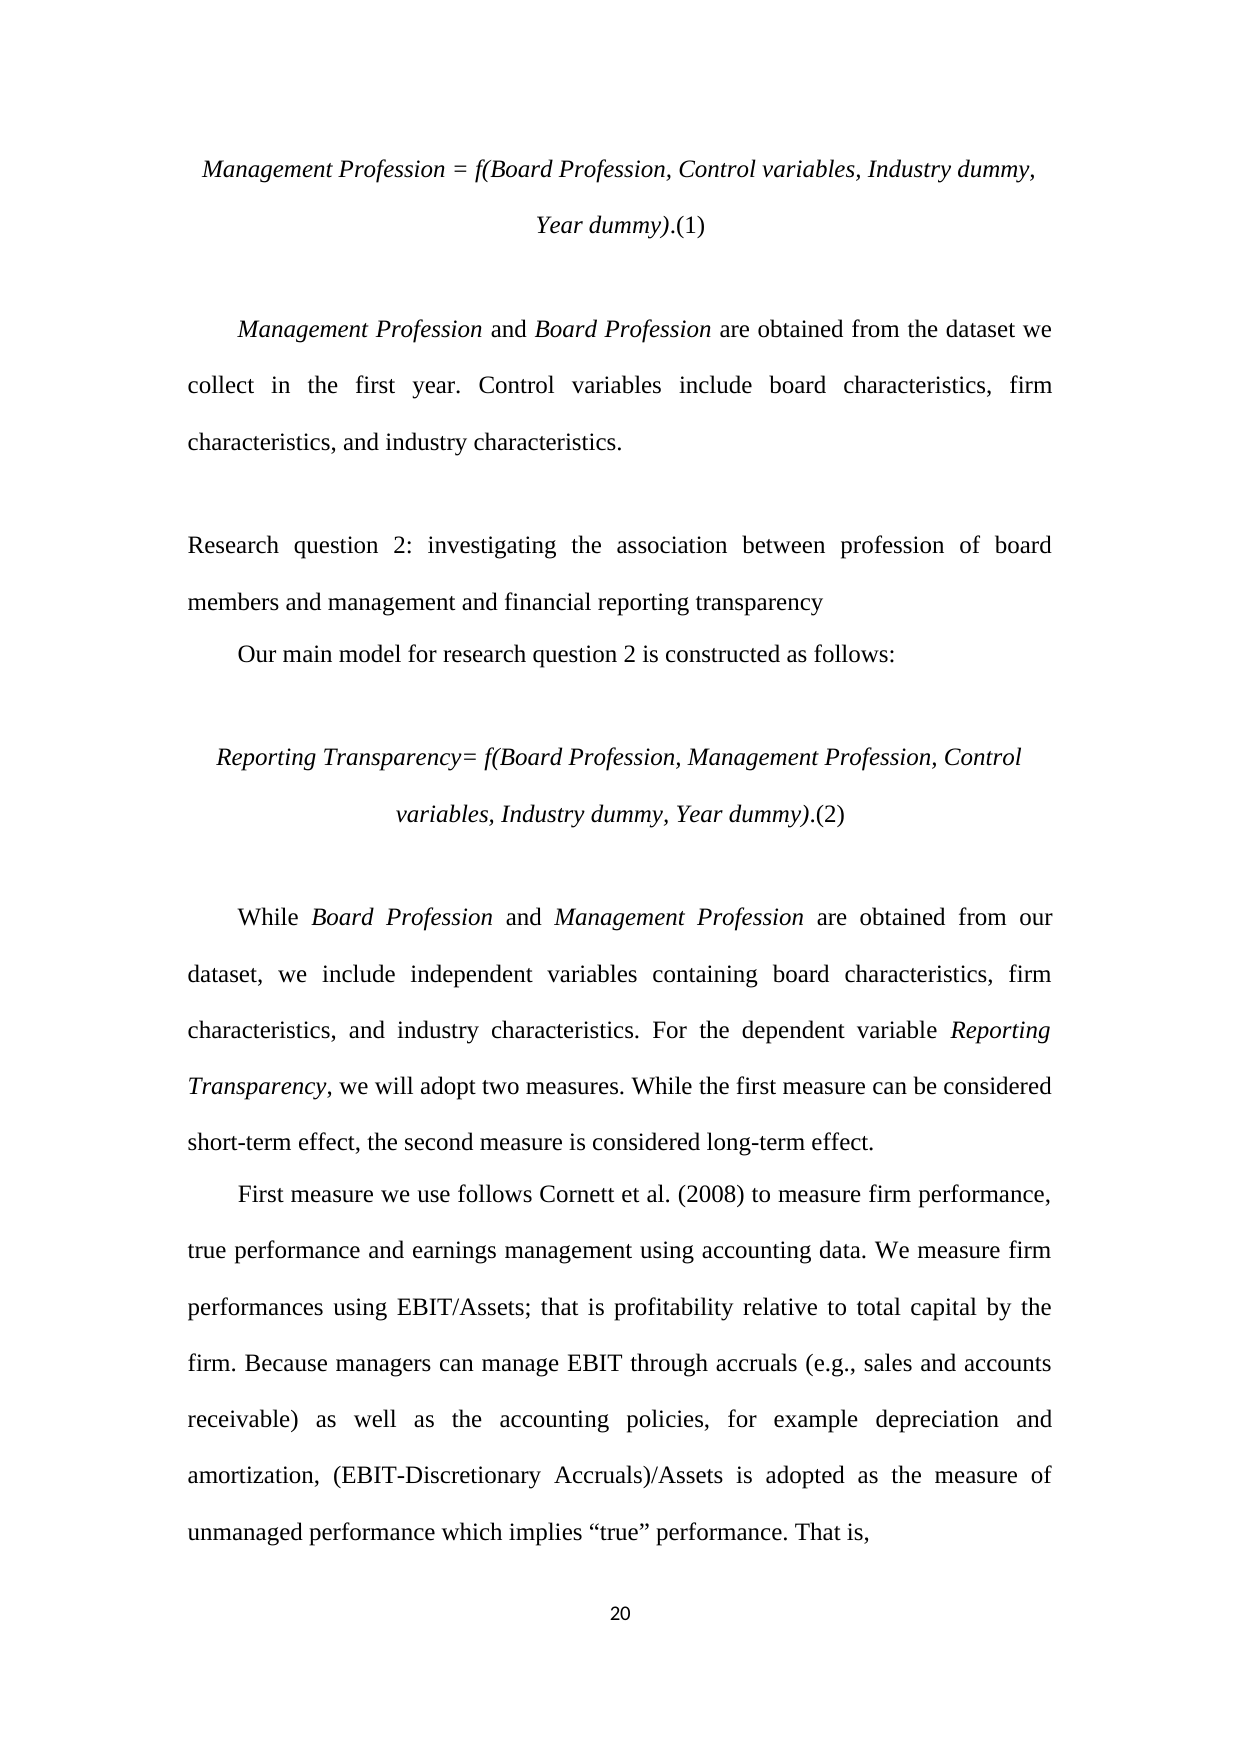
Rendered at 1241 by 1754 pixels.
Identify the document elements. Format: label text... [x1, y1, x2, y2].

text Reporting Transparency= f(Board Profession, Management Profession, Control variables, Industry dummy, Year dummy).(2) [187, 738, 1053, 832]
text Research question 2: investigating the association between profession of board members and management and financial reporting transparency [187, 526, 1053, 620]
text Our main model for research question 2 is constructed as follows: [187, 634, 1053, 672]
text While Board Profession and Management Profession are obtained from our dataset, we include independent variables containing board characteristics, firm characteristics, and industry characteristics. For the dependent variable Reporting Transparency, we will adopt two measures. While the first measure can be considered short-term effect, the second measure is considered long-term effect. [187, 898, 1053, 1161]
text First measure we use follows Cornett et al. (2008) to measure firm performance, true performance and earnings management using accounting data. We measure firm performances using EBIT/Assets; that is profitability relative to total capital by the firm. Because managers can manage EBIT through accruals (e.g., sales and accounts receivable) as well as the accounting policies, for example depreciation and amortization, (EBIT-Discretionary Accruals)/Assets is adopted as the measure of unmanaged performance which implies “true” performance. That is, [187, 1175, 1053, 1550]
text Management Profession = f(Board Profession, Control variables, Industry dummy, Year dummy).(1) [187, 150, 1053, 244]
text Management Profession and Board Profession are obtained from the dataset we collect in the first year. Control variables include board characteristics, firm characteristics, and industry characteristics. [187, 310, 1053, 460]
